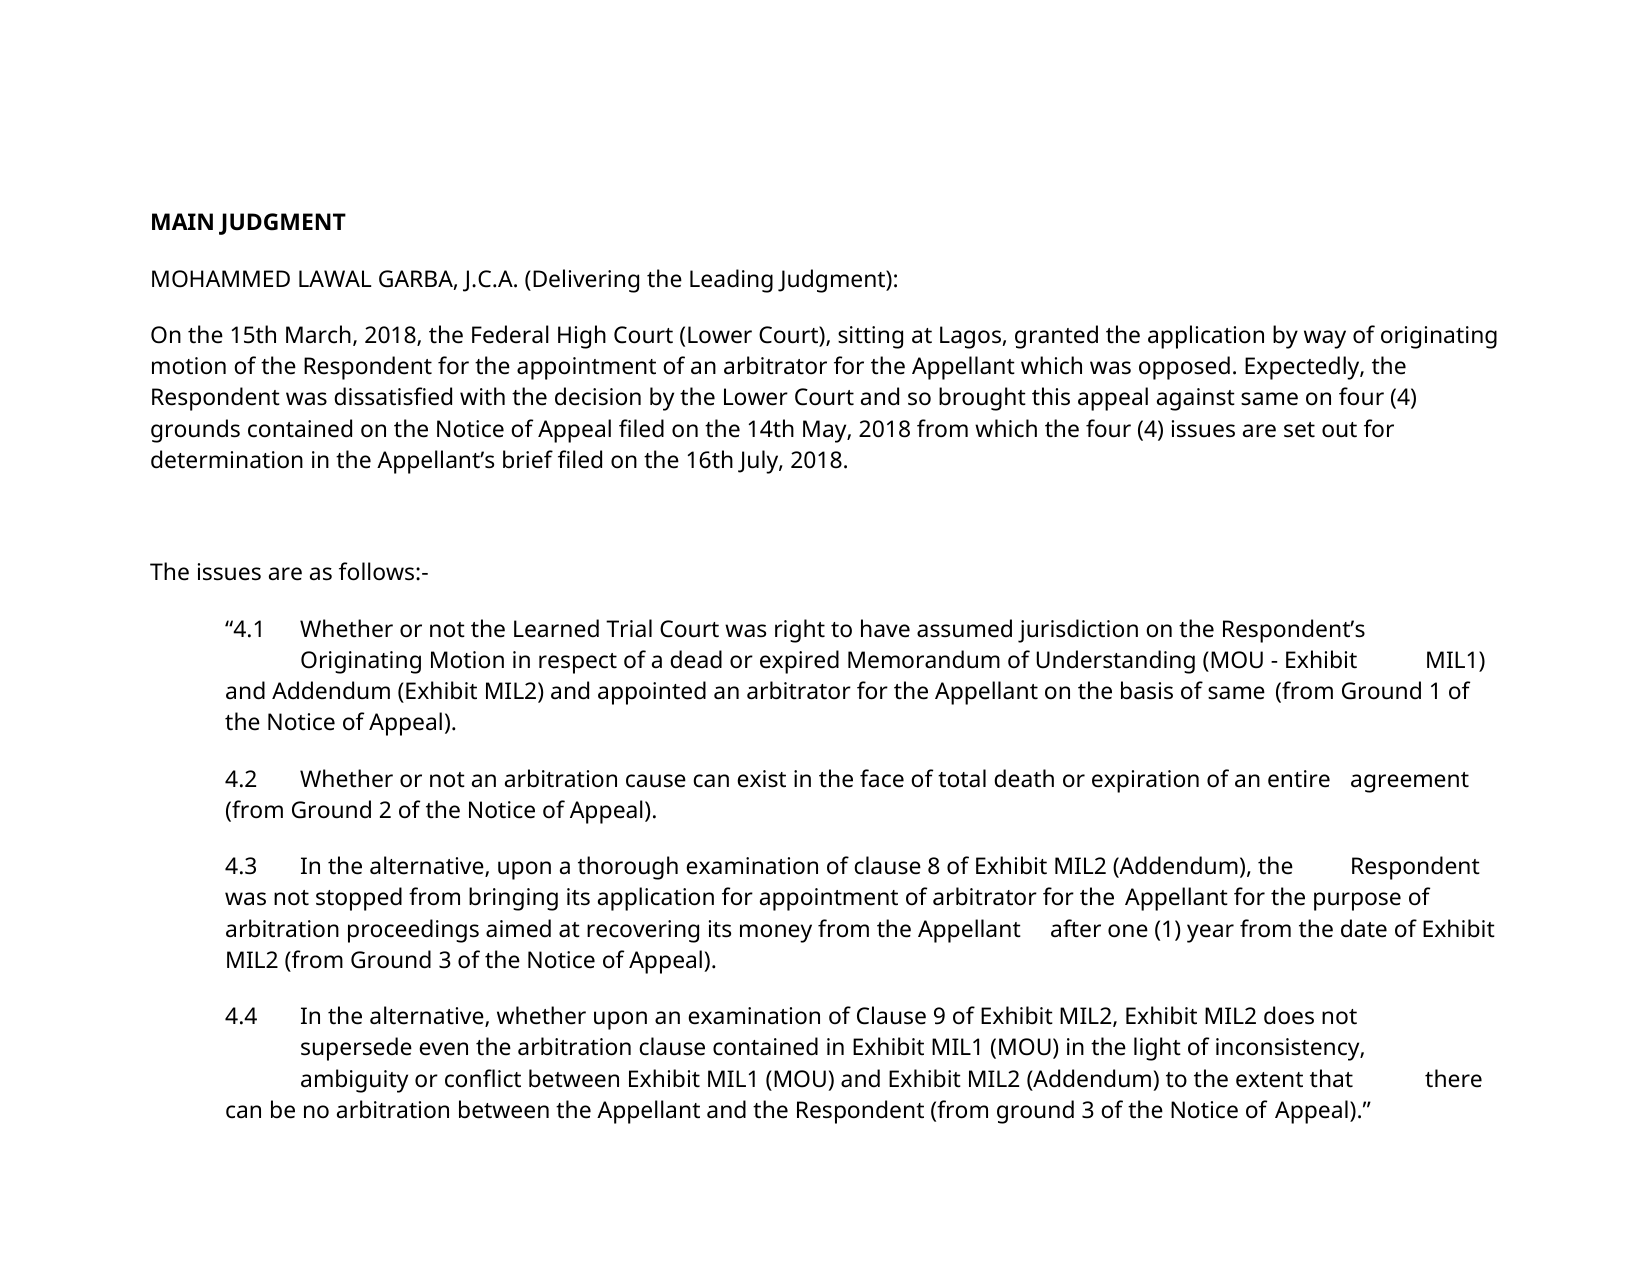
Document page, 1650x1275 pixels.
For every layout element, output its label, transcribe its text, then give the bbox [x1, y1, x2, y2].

text MAIN JUDGMENT [150, 206, 1500, 237]
text 4.4 In the alternative, whether upon an examination of Clause 9 of Exhibit MIL2, Exhibit MIL2 does not supersede even the arbitration clause contained in Exhibit MIL1 (MOU) in the light of inconsistency, ambiguity or conflict between Exhibit MIL1 (MOU) and Exhibit MIL2 (Addendum) to the extent that there can be no arbitration between the Appellant and the Respondent (from ground 3 of the Notice of Appeal).” [225, 1000, 1500, 1125]
text “4.1 Whether or not the Learned Trial Court was right to have assumed jurisdiction on the Respondent’s Originating Motion in respect of a dead or expired Memorandum of Understanding (MOU - Exhibit MIL1) and Addendum (Exhibit MIL2) and appointed an arbitrator for the Appellant on the basis of same (from Ground 1 of the Notice of Appeal). [225, 612, 1500, 737]
text 4.3 In the alternative, upon a thorough examination of clause 8 of Exhibit MIL2 (Addendum), the Respondent was not stopped from bringing its application for appointment of arbitrator for the Appellant for the purpose of arbitration proceedings aimed at recovering its money from the Appellant after one (1) year from the date of Exhibit MIL2 (from Ground 3 of the Notice of Appeal). [225, 850, 1500, 975]
text MOHAMMED LAWAL GARBA, J.C.A. (Delivering the Leading Judgment): [150, 262, 1500, 294]
text The issues are as follows:- [150, 556, 1500, 587]
text On the 15th March, 2018, the Federal High Court (Lower Court), sitting at Lagos, granted the application by way of originating motion of the Respondent for the appointment of an arbitrator for the Appellant which was opposed. Expectedly, the Respondent was dissatisfied with the decision by the Lower Court and so brought this appeal against same on four (4) grounds contained on the Notice of Appeal filed on the 14th May, 2018 from which the four (4) issues are set out for determination in the Appellant’s brief filed on the 16th July, 2018. [150, 319, 1500, 475]
text 4.2 Whether or not an arbitration cause can exist in the face of total death or expiration of an entire agreement (from Ground 2 of the Notice of Appeal). [225, 762, 1500, 825]
